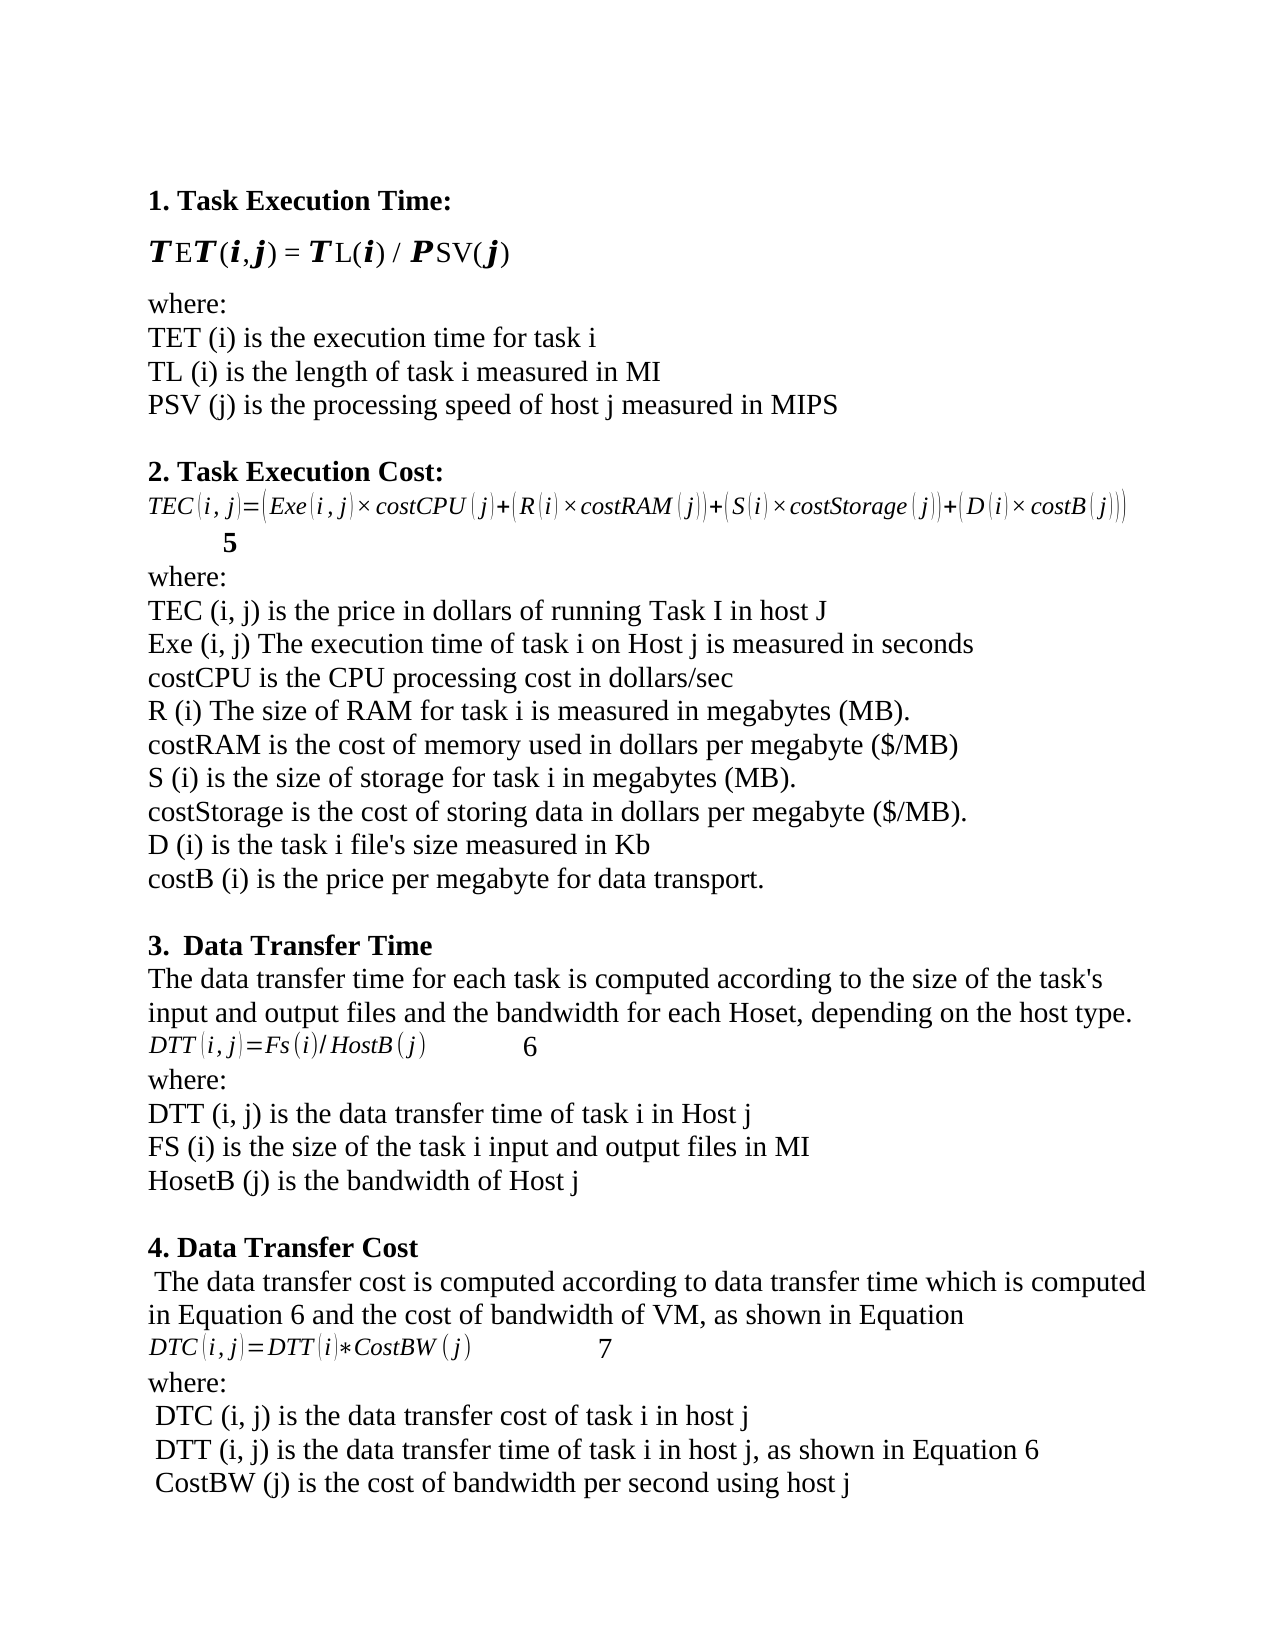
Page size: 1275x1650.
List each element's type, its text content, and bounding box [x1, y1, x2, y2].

text D (i) is the task i file's size measured in Kb [148, 827, 1167, 861]
text The data transfer cost is computed according to data transfer time which is computed in Equation 6 and the cost of bandwidth of VM, as shown in Equation [148, 1264, 1167, 1331]
text Exe (i, j) The execution time of task i on Host j is measured in seconds [148, 626, 1167, 660]
text 6 [148, 1029, 1167, 1062]
text costB (i) is the price per megabyte for data transport. [148, 861, 1167, 894]
text 2. Task Execution Cost: [148, 454, 1167, 488]
text 4. Data Transfer Cost [148, 1230, 1167, 1264]
text where: [148, 559, 1167, 593]
text 7 [148, 1331, 1167, 1365]
text costCPU is the CPU processing cost in dollars/sec [148, 660, 1167, 693]
text The data transfer time for each task is computed according to the size of the task's [148, 962, 1167, 995]
text where: [148, 287, 1167, 320]
text FS (i) is the size of the task i input and output files in MI [148, 1129, 1167, 1163]
text costStorage is the cost of storing data in dollars per megabyte ($/MB). [148, 794, 1167, 827]
text R (i) The size of RAM for task i is measured in megabytes (MB). [148, 693, 1167, 727]
text input and output files and the bandwidth for each Hoset, depending on the host type. [148, 995, 1167, 1029]
text PSV (j) is the processing speed of host j measured in MIPS [148, 387, 1167, 421]
text CostBW (j) is the cost of bandwidth per second using host j [148, 1465, 1167, 1499]
text 5 [148, 488, 1167, 559]
text 𝑻E𝑻(𝒊,𝒋) = 𝑻L(𝒊) / 𝑷SV(𝒋) [148, 234, 1167, 269]
text DTT (i, j) is the data transfer time of task i in Host j [148, 1096, 1167, 1129]
text DTT (i, j) is the data transfer time of task i in host j, as shown in Equation 6 [148, 1432, 1167, 1465]
text where: [148, 1062, 1167, 1096]
text 1. Task Execution Time: [148, 183, 1167, 217]
text TL (i) is the length of task i measured in MI [148, 354, 1167, 387]
text HosetB (j) is the bandwidth of Host j [148, 1163, 1167, 1197]
text TET (i) is the execution time for task i [148, 320, 1167, 354]
text DTC (i, j) is the data transfer cost of task i in host j [148, 1398, 1167, 1432]
text S (i) is the size of storage for task i in megabytes (MB). [148, 760, 1167, 794]
text 3. Data Transfer Time [148, 928, 1167, 962]
text where: [148, 1365, 1167, 1398]
text TEC (i, j) is the price in dollars of running Task I in host J [148, 593, 1167, 626]
text costRAM is the cost of memory used in dollars per megabyte ($/MB) [148, 727, 1167, 760]
